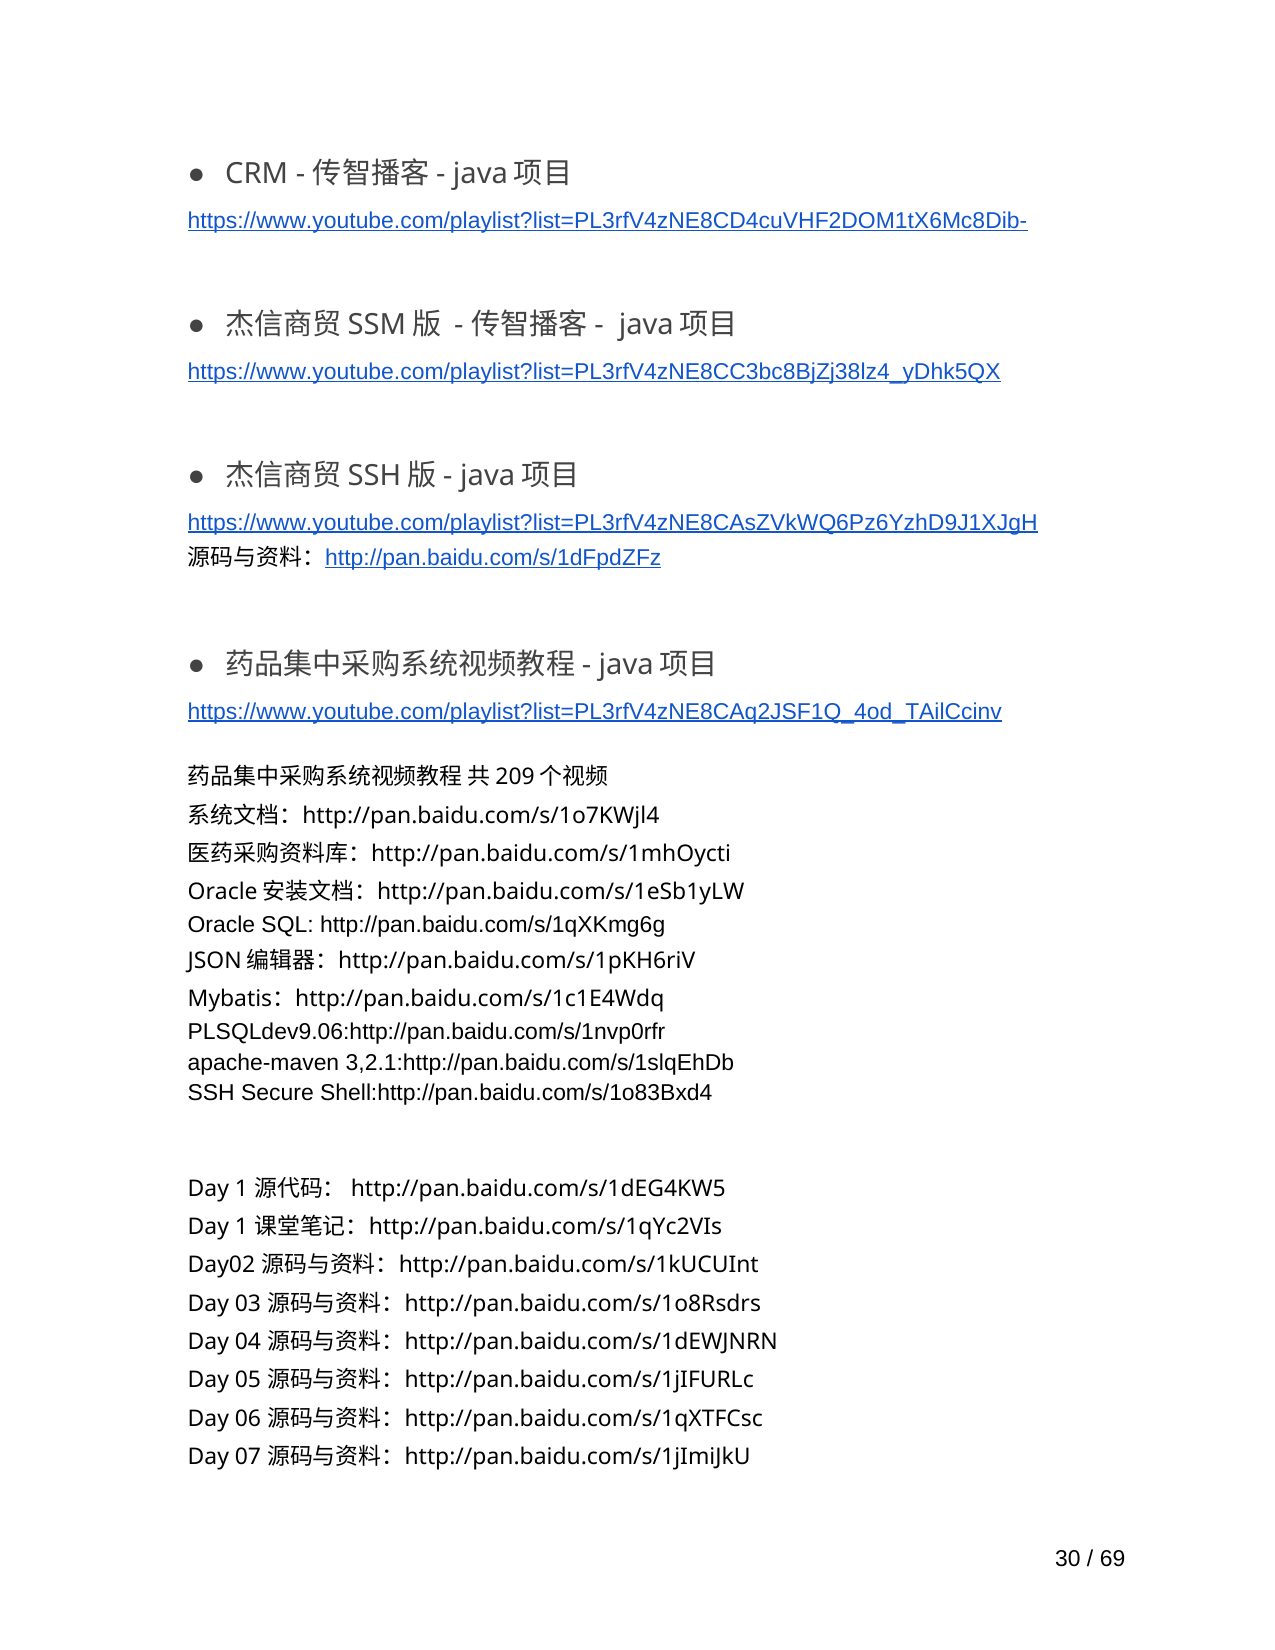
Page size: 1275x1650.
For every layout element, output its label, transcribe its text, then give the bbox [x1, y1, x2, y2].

subtitle CRM - 传智播客 - java项目 [187, 150, 1125, 192]
subtitle 杰信商贸SSM版 - 传智播客 - java项目 [187, 301, 1125, 343]
text Day 04 源码与资料：http://pan.baidu.com/s/1dEWJNRN [187, 1323, 1125, 1356]
text Day 1 课堂笔记：http://pan.baidu.com/s/1qYc2VIs [187, 1208, 1125, 1241]
text Oracle SQL: http://pan.baidu.com/s/1qXKmg6g [187, 911, 1125, 938]
text Oracle安装文档：http://pan.baidu.com/s/1eSb1yLW [187, 873, 1125, 906]
text JSON编辑器：http://pan.baidu.com/s/1pKH6riV [187, 942, 1125, 975]
text Day 07 源码与资料：http://pan.baidu.com/s/1jImiJkU [187, 1438, 1125, 1471]
text Day 06 源码与资料：http://pan.baidu.com/s/1qXTFCsc [187, 1399, 1125, 1433]
text Day 1 源代码： http://pan.baidu.com/s/1dEG4KW5 [187, 1169, 1125, 1203]
text https://www.youtube.com/playlist?list=PL3rfV4zNE8CAq2JSF1Q_4od_TAilCcinv [187, 698, 1125, 724]
text https://www.youtube.com/playlist?list=PL3rfV4zNE8CD4cuVHF2DOM1tX6Mc8Dib- [187, 207, 1125, 233]
subtitle 杰信商贸SSH版 - java项目 [187, 452, 1125, 494]
text 药品集中采购系统视频教程 共209个视频 [187, 758, 1125, 791]
text 医药采购资料库：http://pan.baidu.com/s/1mhOycti [187, 835, 1125, 868]
subtitle 药品集中采购系统视频教程 - java项目 [187, 641, 1125, 683]
text Mybatis：http://pan.baidu.com/s/1c1E4Wdq [187, 980, 1125, 1013]
text PLSQLdev9.06:http://pan.baidu.com/s/1nvp0rfr [187, 1018, 1125, 1045]
text apache-maven 3,2.1:http://pan.baidu.com/s/1slqEhDb [187, 1048, 1125, 1075]
text https://www.youtube.com/playlist?list=PL3rfV4zNE8CC3bc8BjZj38lz4_yDhk5QX [187, 358, 1125, 384]
text https://www.youtube.com/playlist?list=PL3rfV4zNE8CAsZVkWQ6Pz6YzhD9J1XJgH [187, 509, 1125, 535]
text Day02 源码与资料：http://pan.baidu.com/s/1kUCUInt [187, 1246, 1125, 1279]
text Day 03 源码与资料：http://pan.baidu.com/s/1o8Rsdrs [187, 1284, 1125, 1318]
text 源码与资料：http://pan.baidu.com/s/1dFpdZFz [187, 539, 1125, 572]
text Day 05 源码与资料：http://pan.baidu.com/s/1jIFURLc [187, 1361, 1125, 1394]
text 系统文档：http://pan.baidu.com/s/1o7KWjl4 [187, 796, 1125, 830]
text SSH Secure Shell:http://pan.baidu.com/s/1o83Bxd4 [187, 1079, 1125, 1105]
